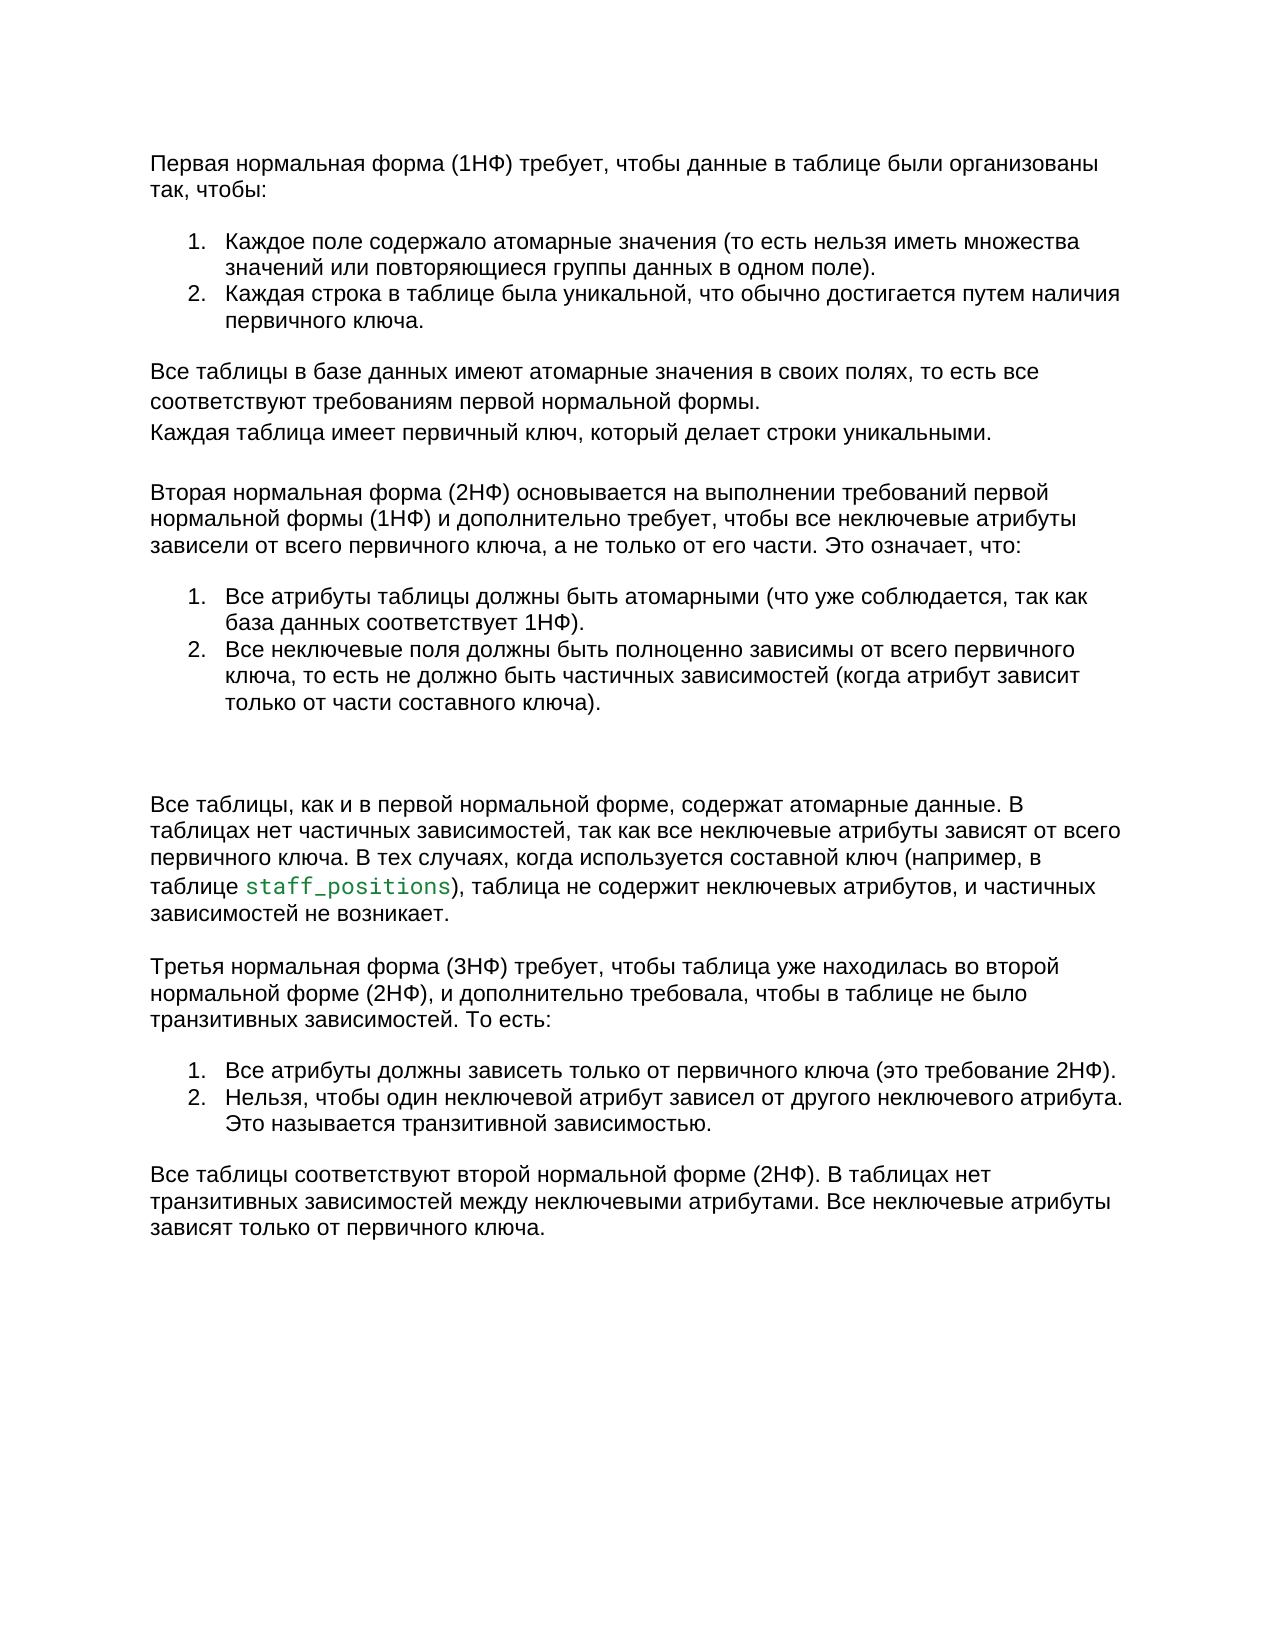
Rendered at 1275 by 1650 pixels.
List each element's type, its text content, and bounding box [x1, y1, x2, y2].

list Каждая строка в таблице была уникальной, что обычно достигается путем наличия первичного ключа. [187, 280, 1125, 333]
list Все неключевые поля должны быть полноценно зависимы от всего первичного ключа, то есть не должно быть частичных зависимостей (когда атрибут зависит только от части составного ключа). [187, 636, 1125, 715]
text Все таблицы соответствуют второй нормальной форме (2НФ). В таблицах нет транзитивных зависимостей между неключевыми атрибутами. Все неключевые атрибуты зависят только от первичного ключа. [150, 1161, 1125, 1240]
text Все таблицы в базе данных имеют атомарные значения в своих полях, то есть все соответствуют требованиям первой нормальной формы. [150, 358, 1125, 415]
text Вторая нормальная форма (2НФ) основывается на выполнении требований первой нормальной формы (1НФ) и дополнительно требует, чтобы все неключевые атрибуты зависели от всего первичного ключа, а не только от его части. Это означает, что: [150, 479, 1125, 558]
text Каждая таблица имеет первичный ключ, который делает строки уникальными. [150, 418, 1125, 445]
text Все таблицы, как и в первой нормальной форме, содержат атомарные данные. В таблицах нет частичных зависимостей, так как все неключевые атрибуты зависят от всего первичного ключа. В тех случаях, когда используется составной ключ (например, в таблице staff_positions), таблица не содержит неключевых атрибутов, и частичных зависимостей не возникает. Третья нормальная форма (3НФ) требует, чтобы таблица уже находилась во второй нормальной форме (2НФ), и дополнительно требовала, чтобы в таблице не было транзитивных зависимостей. То есть: [150, 791, 1125, 1032]
list Все атрибуты должны зависеть только от первичного ключа (это требование 2НФ). [187, 1057, 1125, 1083]
list Все атрибуты таблицы должны быть атомарными (что уже соблюдается, так как база данных соответствует 1НФ). [187, 583, 1125, 636]
list Нельзя, чтобы один неключевой атрибут зависел от другого неключевого атрибута. Это называется транзитивной зависимостью. [187, 1083, 1125, 1136]
text Первая нормальная форма (1НФ) требует, чтобы данные в таблице были организованы так, чтобы: [150, 150, 1125, 203]
list Каждое поле содержало атомарные значения (то есть нельзя иметь множества значений или повторяющиеся группы данных в одном поле). [187, 228, 1125, 280]
